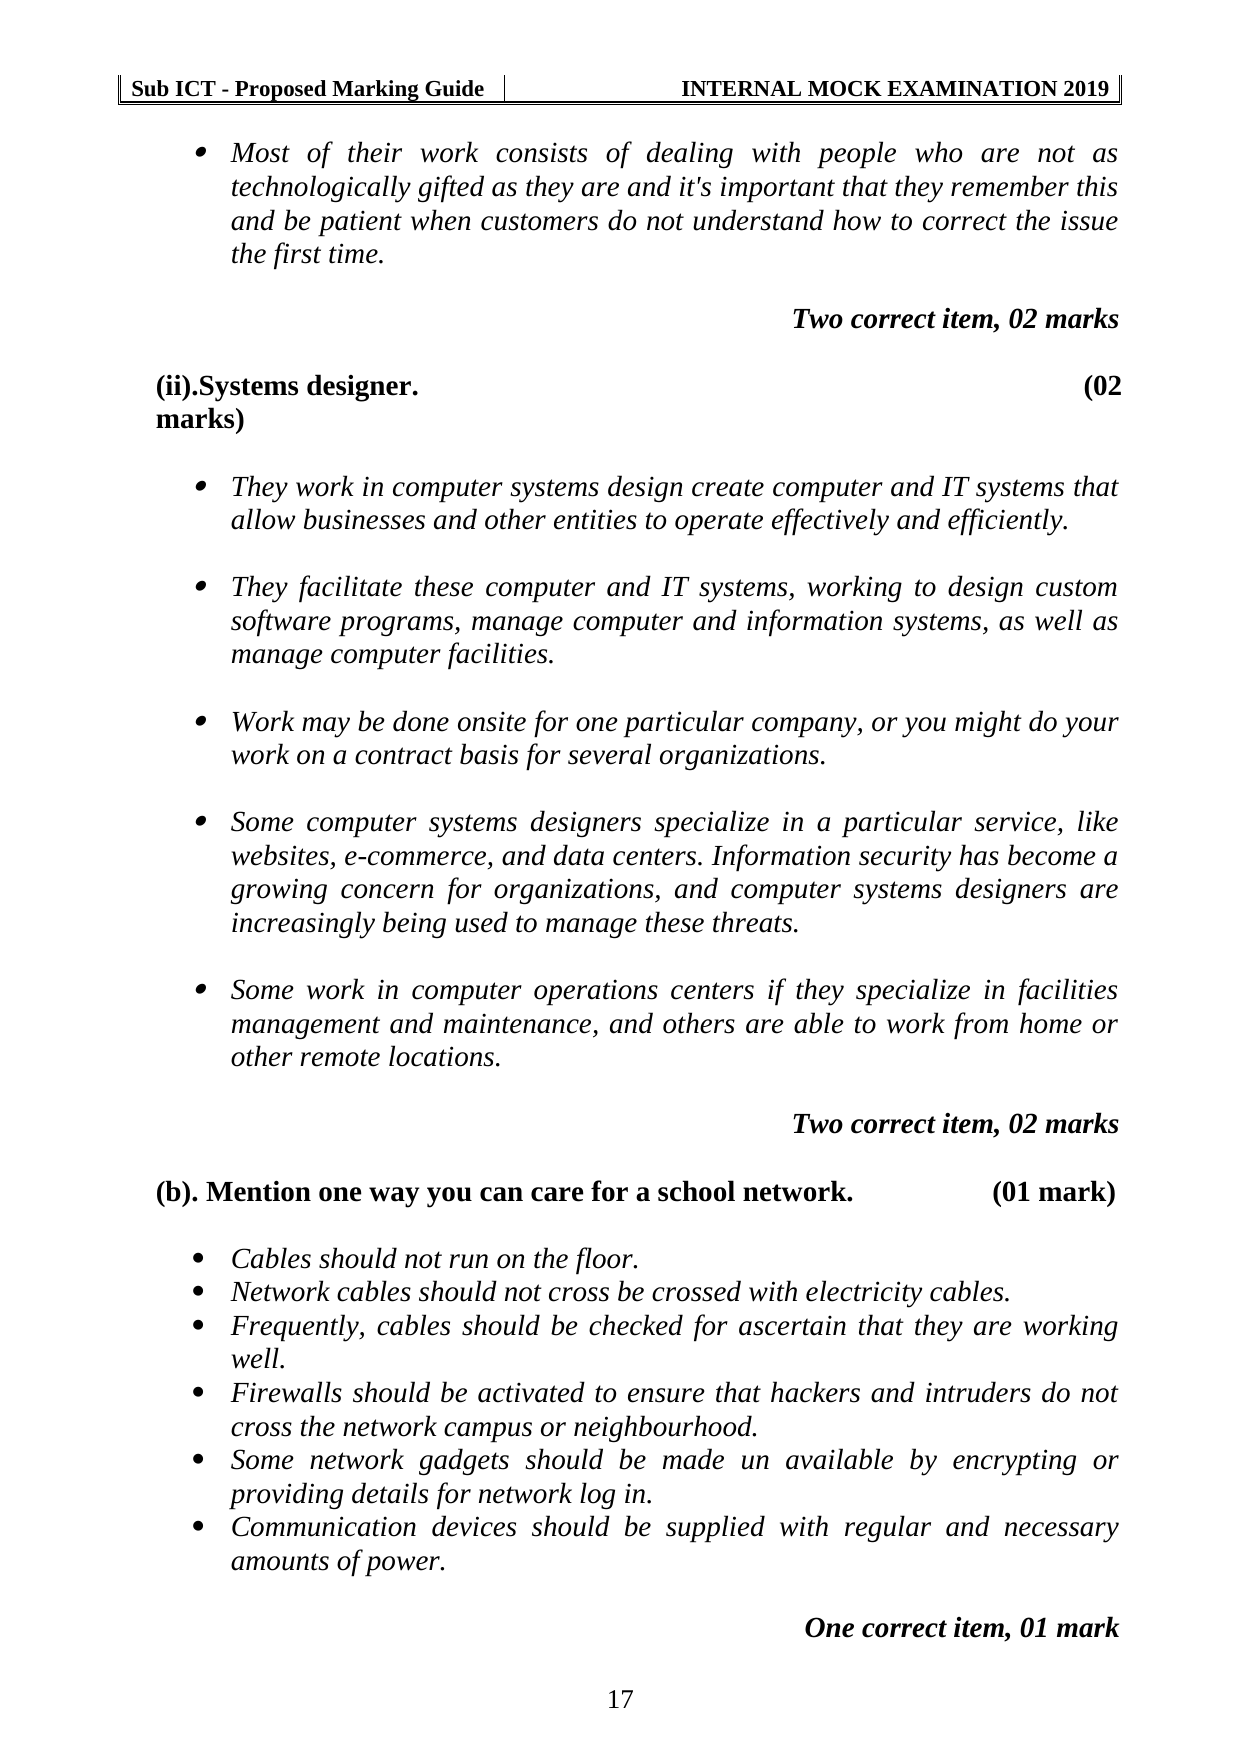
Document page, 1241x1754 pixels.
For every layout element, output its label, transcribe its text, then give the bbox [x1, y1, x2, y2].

list Two correct item, 02 marks [156, 1107, 1122, 1140]
list Firewalls should be activated to ensure that hackers and intruders do not cross the network campus or neighbourhood. [193, 1375, 1122, 1442]
list Some network gadgets should be made un available by encrypting or providing details for network log in. [193, 1442, 1122, 1509]
list Network cables should not cross be crossed with electricity cables. [193, 1274, 1122, 1308]
list (b). Mention one way you can care for a school network. (01 mark) [156, 1174, 1122, 1207]
list Cables should not run on the floor. [193, 1241, 1122, 1274]
list Frequently, cables should be checked for ascertain that they are working well. [193, 1308, 1122, 1375]
list They facilitate these computer and IT systems, working to design custom software programs, manage computer and information systems, as well as manage computer facilities. [193, 569, 1122, 670]
list Some work in computer operations centers if they specialize in facilities management and maintenance, and others are able to work from home or other remote locations. [193, 972, 1122, 1073]
list They work in computer systems design create computer and IT systems that allow businesses and other entities to operate effectively and efficiently. [193, 469, 1122, 536]
list Work may be done onsite for one particular company, or you might do your work on a contract basis for several organizations. [193, 704, 1122, 771]
list One correct item, 01 mark [156, 1610, 1122, 1644]
list Communication devices should be supplied with regular and necessary amounts of power. [193, 1509, 1122, 1577]
list Two correct item, 02 marks [156, 301, 1122, 334]
list Most of their work consists of dealing with people who are not as technologically gifted as they are and it's important that they remember this and be patient when customers do not understand how to correct the issue the first time. [193, 136, 1122, 270]
list Some computer systems designers specialize in a particular service, like websites, e-commerce, and data centers. Information security has become a growing concern for organizations, and computer systems designers are increasingly being used to manage these threats. [193, 804, 1122, 939]
list (ii).Systems designer. (02 marks) [156, 368, 1122, 435]
